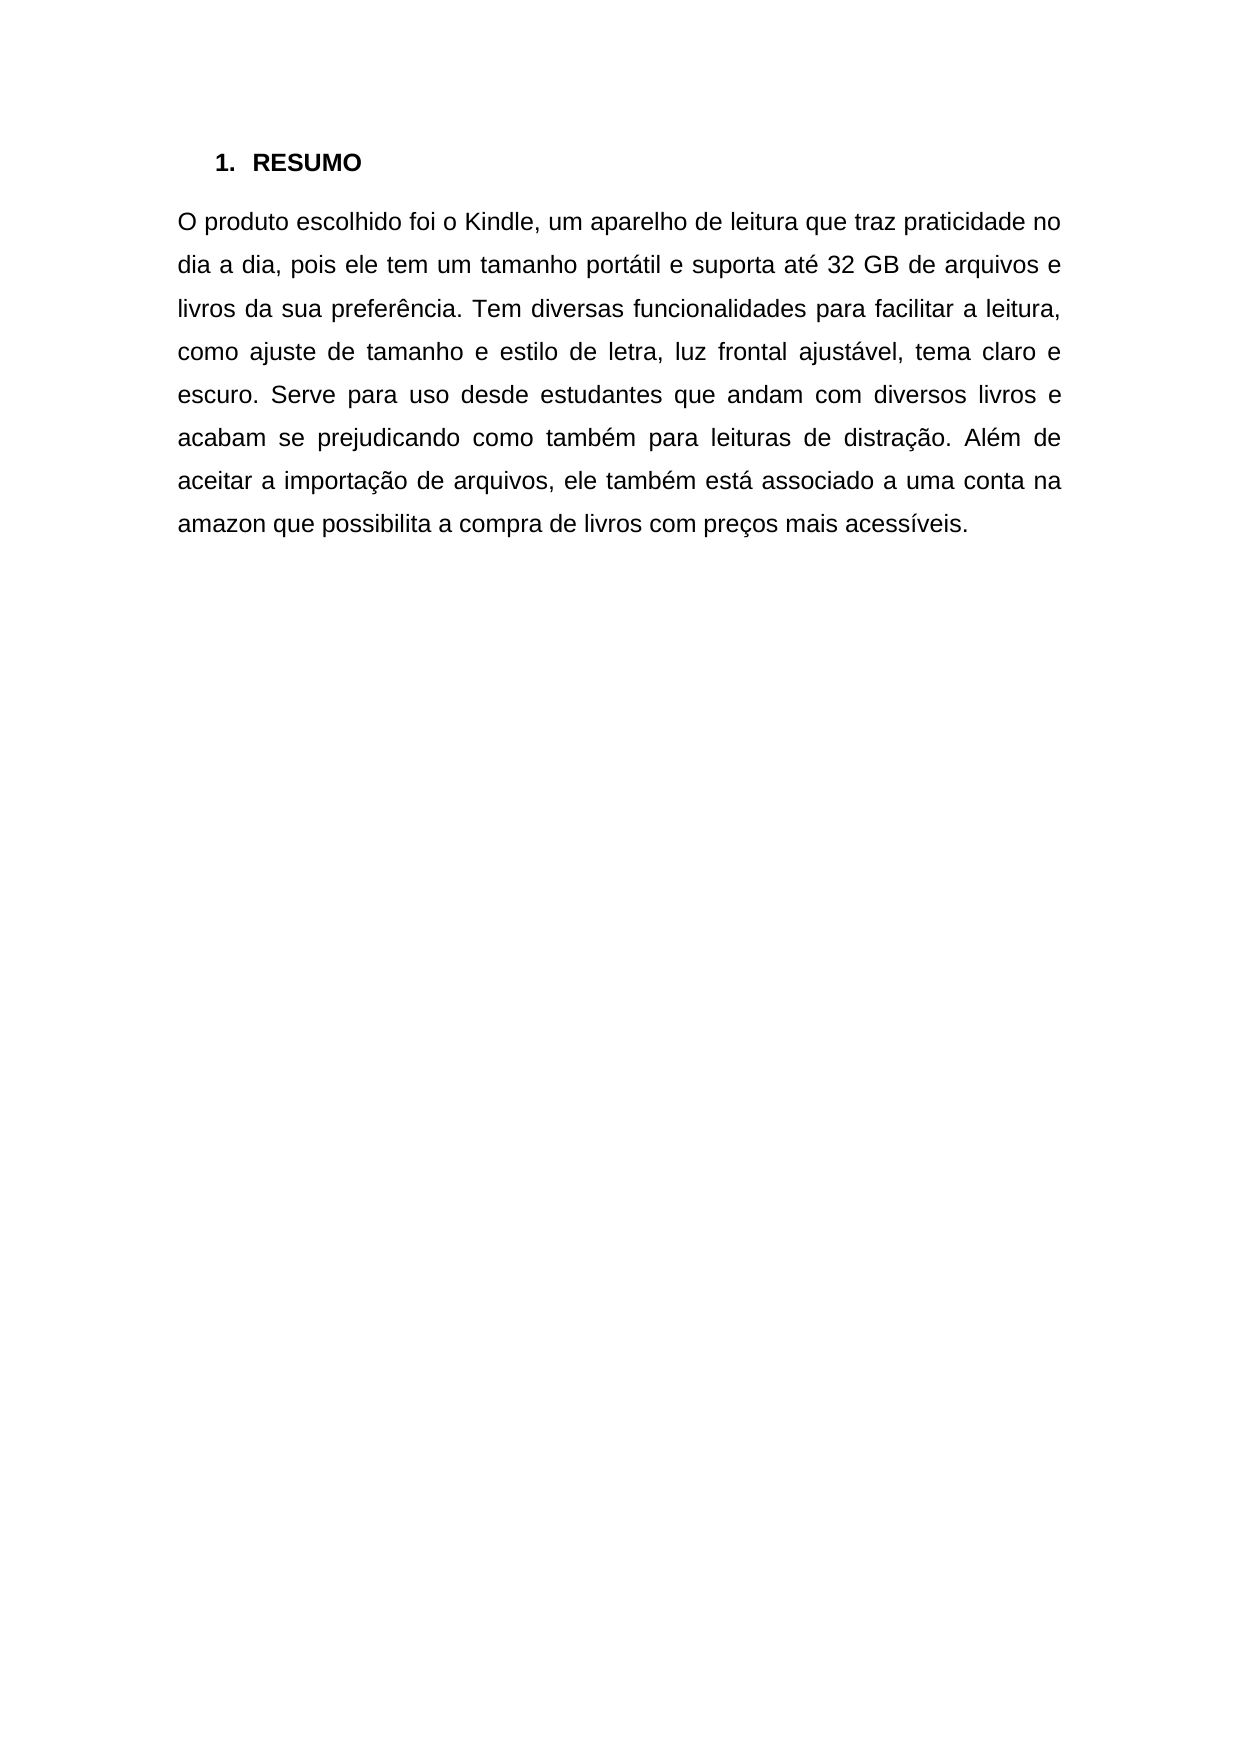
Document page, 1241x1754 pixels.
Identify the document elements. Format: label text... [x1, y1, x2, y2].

text O produto escolhido foi o Kindle, um aparelho de leitura que traz praticidade no dia a dia, pois ele tem um tamanho portátil e suporta até 32 GB de arquivos e livros da sua preferência. Tem diversas funcionalidades para facilitar a leitura, como ajuste de tamanho e estilo de letra, luz frontal ajustável, tema claro e escuro. Serve para uso desde estudantes que andam com diversos livros e acabam se prejudicando como também para leituras de distração. Além de aceitar a importação de arquivos, ele também está associado a uma conta na amazon que possibilita a compra de livros com preços mais acessíveis. [177, 207, 1063, 538]
subtitle RESUMO [215, 148, 1063, 176]
